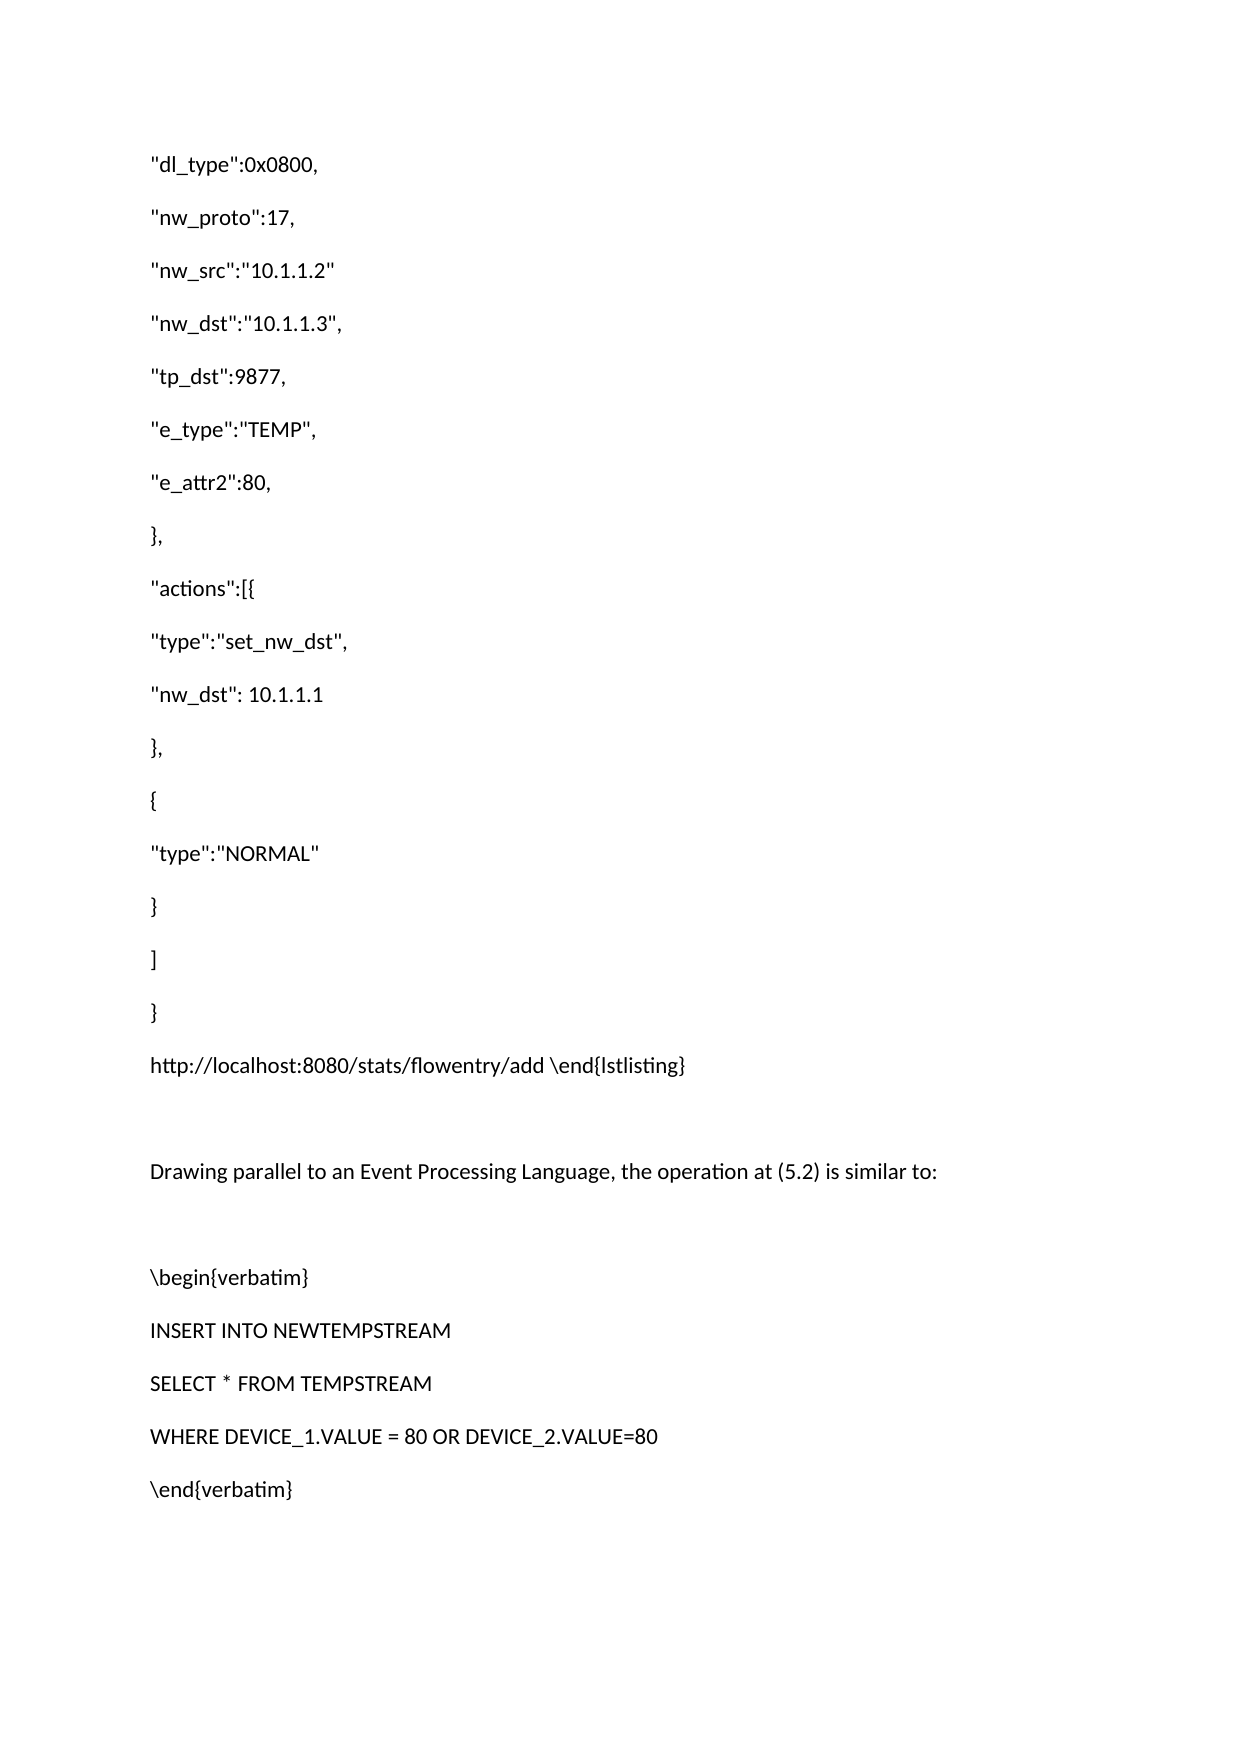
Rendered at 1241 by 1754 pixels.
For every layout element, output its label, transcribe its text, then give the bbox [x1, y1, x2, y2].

text "dl_type":0x0800, [150, 150, 1090, 178]
text "type":"set_nw_dst", [150, 627, 1090, 655]
text "nw_proto":17, [150, 203, 1090, 231]
text \end{verbatim} [150, 1476, 1090, 1503]
text Drawing parallel to an Event Processing Language, the operation at (5.2) is similar to: [150, 1157, 1090, 1185]
text INSERT INTO NEWTEMPSTREAM [150, 1316, 1090, 1344]
text }, [150, 733, 1090, 761]
text "nw_dst":"10.1.1.3", [150, 309, 1090, 337]
text }, [150, 521, 1090, 549]
text \begin{verbatim} [150, 1263, 1090, 1291]
text ] [150, 945, 1090, 973]
text } [150, 998, 1090, 1026]
text WHERE DEVICE_1.VALUE = 80 OR DEVICE_2.VALUE=80 [150, 1422, 1090, 1451]
text "type":"NORMAL" [150, 839, 1090, 867]
text { [150, 786, 1090, 814]
text } [150, 892, 1090, 920]
text "nw_dst": 10.1.1.1 [150, 680, 1090, 708]
text SELECT * FROM TEMPSTREAM [150, 1369, 1090, 1397]
text "nw_src":"10.1.1.2" [150, 256, 1090, 284]
text "e_attr2":80, [150, 468, 1090, 496]
text "actions":[{ [150, 574, 1090, 602]
text http://localhost:8080/stats/flowentry/add \end{lstlisting} [150, 1051, 1090, 1079]
text "tp_dst":9877, [150, 362, 1090, 390]
text "e_type":"TEMP", [150, 415, 1090, 443]
